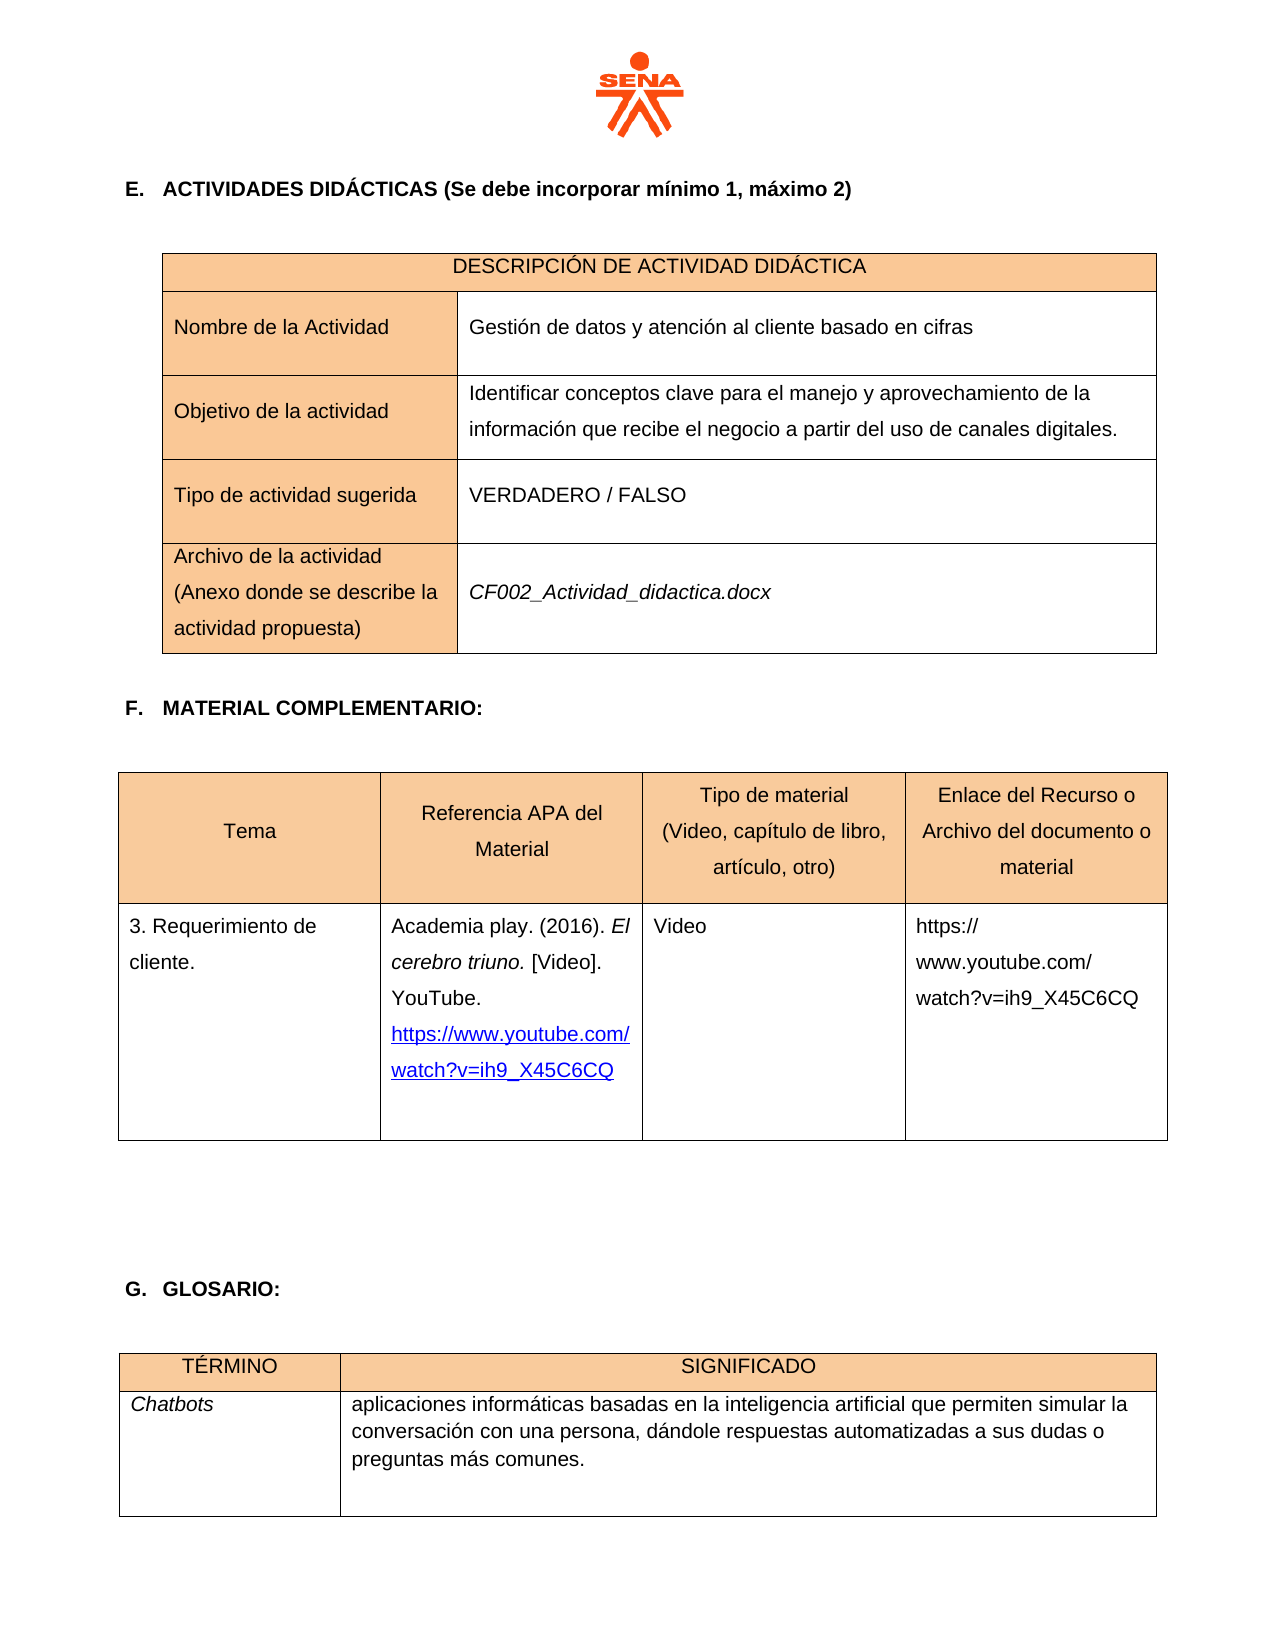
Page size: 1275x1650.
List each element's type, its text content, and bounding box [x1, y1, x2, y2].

table_cell 3. Requerimiento de cliente. [119, 904, 380, 1140]
subtitle MATERIAL COMPLEMENTARIO: [125, 696, 1157, 720]
table_cell Archivo de la actividad (Anexo donde se describe la actividad propuesta) [163, 544, 457, 653]
table_header Tipo de material (Video, capítulo de libro, artículo, otro) [643, 773, 905, 903]
table_cell aplicaciones informáticas basadas en la inteligencia artificial que permiten simular la conversación con una persona, dándole respuestas automatizadas a sus dudas o preguntas más comunes. [341, 1392, 1156, 1516]
table_cell CF002_Actividad_didactica.docx [458, 544, 1156, 653]
table_header Enlace del Recurso o Archivo del documento o material [906, 773, 1167, 903]
table_cell Video [643, 904, 905, 1140]
table_cell https://www.youtube.com/watch?v=ih9_X45C6CQ [906, 904, 1167, 1140]
subtitle ACTIVIDADES DIDÁCTICAS (Se debe incorporar mínimo 1, máximo 2) [125, 177, 1157, 201]
picture [585, 48, 690, 142]
table_cell VERDADERO / FALSO [458, 460, 1156, 543]
table_cell Identificar conceptos clave para el manejo y aprovechamiento de la información que recibe el negocio a partir del uso de canales digitales. [458, 376, 1156, 459]
subtitle GLOSARIO: [125, 1276, 1157, 1300]
table_cell Academia play. (2016). El cerebro triuno. [Video]. YouTube. https://www.youtube.com/watch?v=ih9_X45C6CQ [381, 904, 642, 1140]
table_header DESCRIPCIÓN DE ACTIVIDAD DIDÁCTICA [163, 254, 1156, 291]
table_header SIGNIFICADO [341, 1354, 1156, 1391]
table_cell Gestión de datos y atención al cliente basado en cifras [458, 292, 1156, 375]
table_header Tema [119, 773, 380, 903]
table_cell Objetivo de la actividad [163, 376, 457, 459]
table_cell Tipo de actividad sugerida [163, 460, 457, 543]
table_header Referencia APA del Material [381, 773, 642, 903]
table_cell Chatbots [120, 1392, 340, 1516]
table_header TÉRMINO [120, 1354, 340, 1391]
table_cell Nombre de la Actividad [163, 292, 457, 375]
